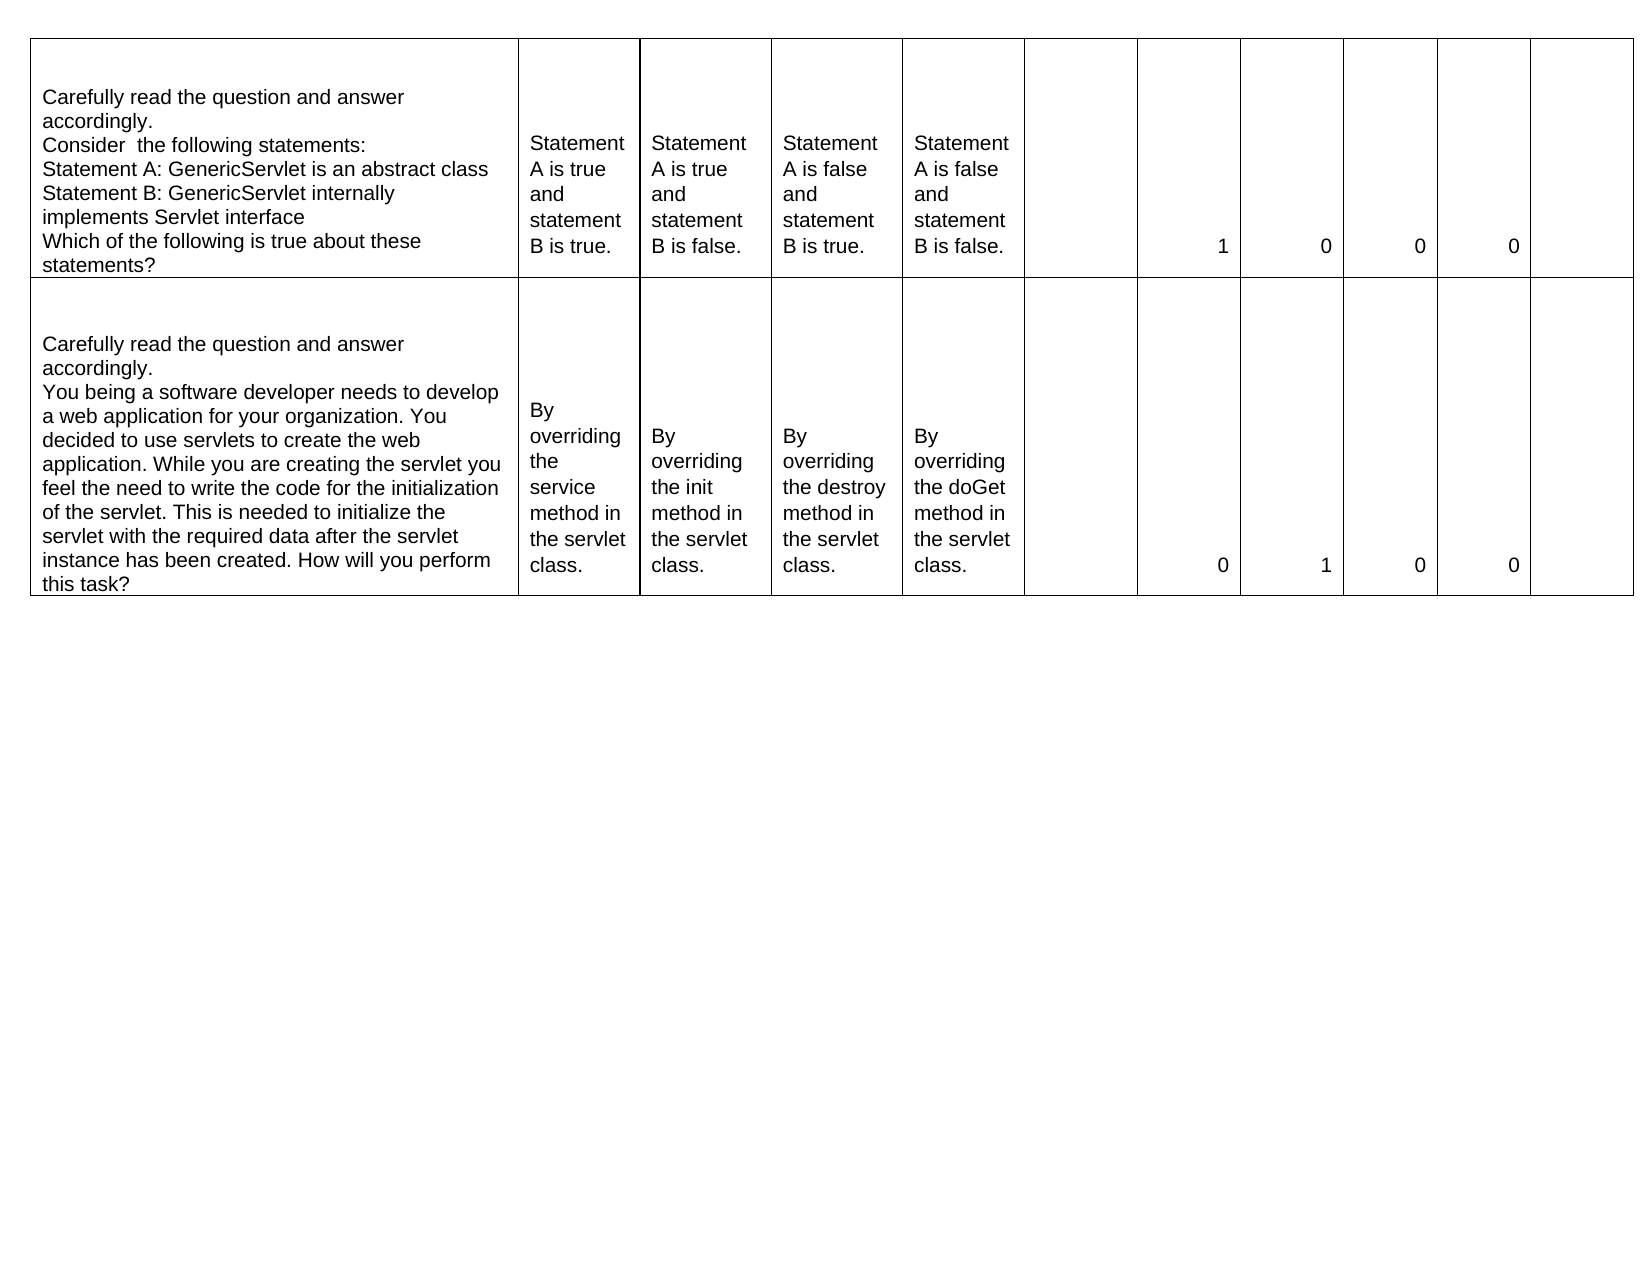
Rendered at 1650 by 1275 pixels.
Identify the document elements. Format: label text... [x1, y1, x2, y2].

table_cell Statement A is true and statement B is true. [519, 39, 639, 277]
table_cell [1025, 39, 1137, 277]
table_cell By overriding the service method in the servlet class. [519, 278, 639, 595]
table_cell [1531, 39, 1633, 277]
table_cell Statement A is false and statement B is false. [903, 39, 1024, 277]
table_cell [1531, 278, 1633, 595]
table_cell By overriding the init method in the servlet class. [641, 278, 771, 595]
table_cell 0 [1438, 278, 1530, 595]
table_cell 1 [1138, 39, 1240, 277]
table_cell Carefully read the question and answer accordingly. Consider the following statements: Statement A: GenericServlet is an abstract class Statement B: GenericServlet internally implements Servlet interface Which of the following is true about these statements? [31, 39, 518, 277]
table_cell 0 [1241, 39, 1343, 277]
table_cell 0 [1344, 278, 1437, 595]
table_cell Statement A is false and statement B is true. [772, 39, 902, 277]
table_cell Carefully read the question and answer accordingly. You being a software developer needs to develop a web application for your organization. You decided to use servlets to create the web application. While you are creating the servlet you feel the need to write the code for the initialization of the servlet. This is needed to initialize the servlet with the required data after the servlet instance has been created. How will you perform this task? [31, 278, 518, 595]
table_cell [1025, 278, 1137, 595]
table_cell 0 [1138, 278, 1240, 595]
table_cell 0 [1344, 39, 1437, 277]
table_cell By overriding the destroy method in the servlet class. [772, 278, 902, 595]
table_cell 0 [1438, 39, 1530, 277]
table_cell 1 [1241, 278, 1343, 595]
table_cell Statement A is true and statement B is false. [641, 39, 771, 277]
table_cell By overriding the doGet method in the servlet class. [903, 278, 1024, 595]
